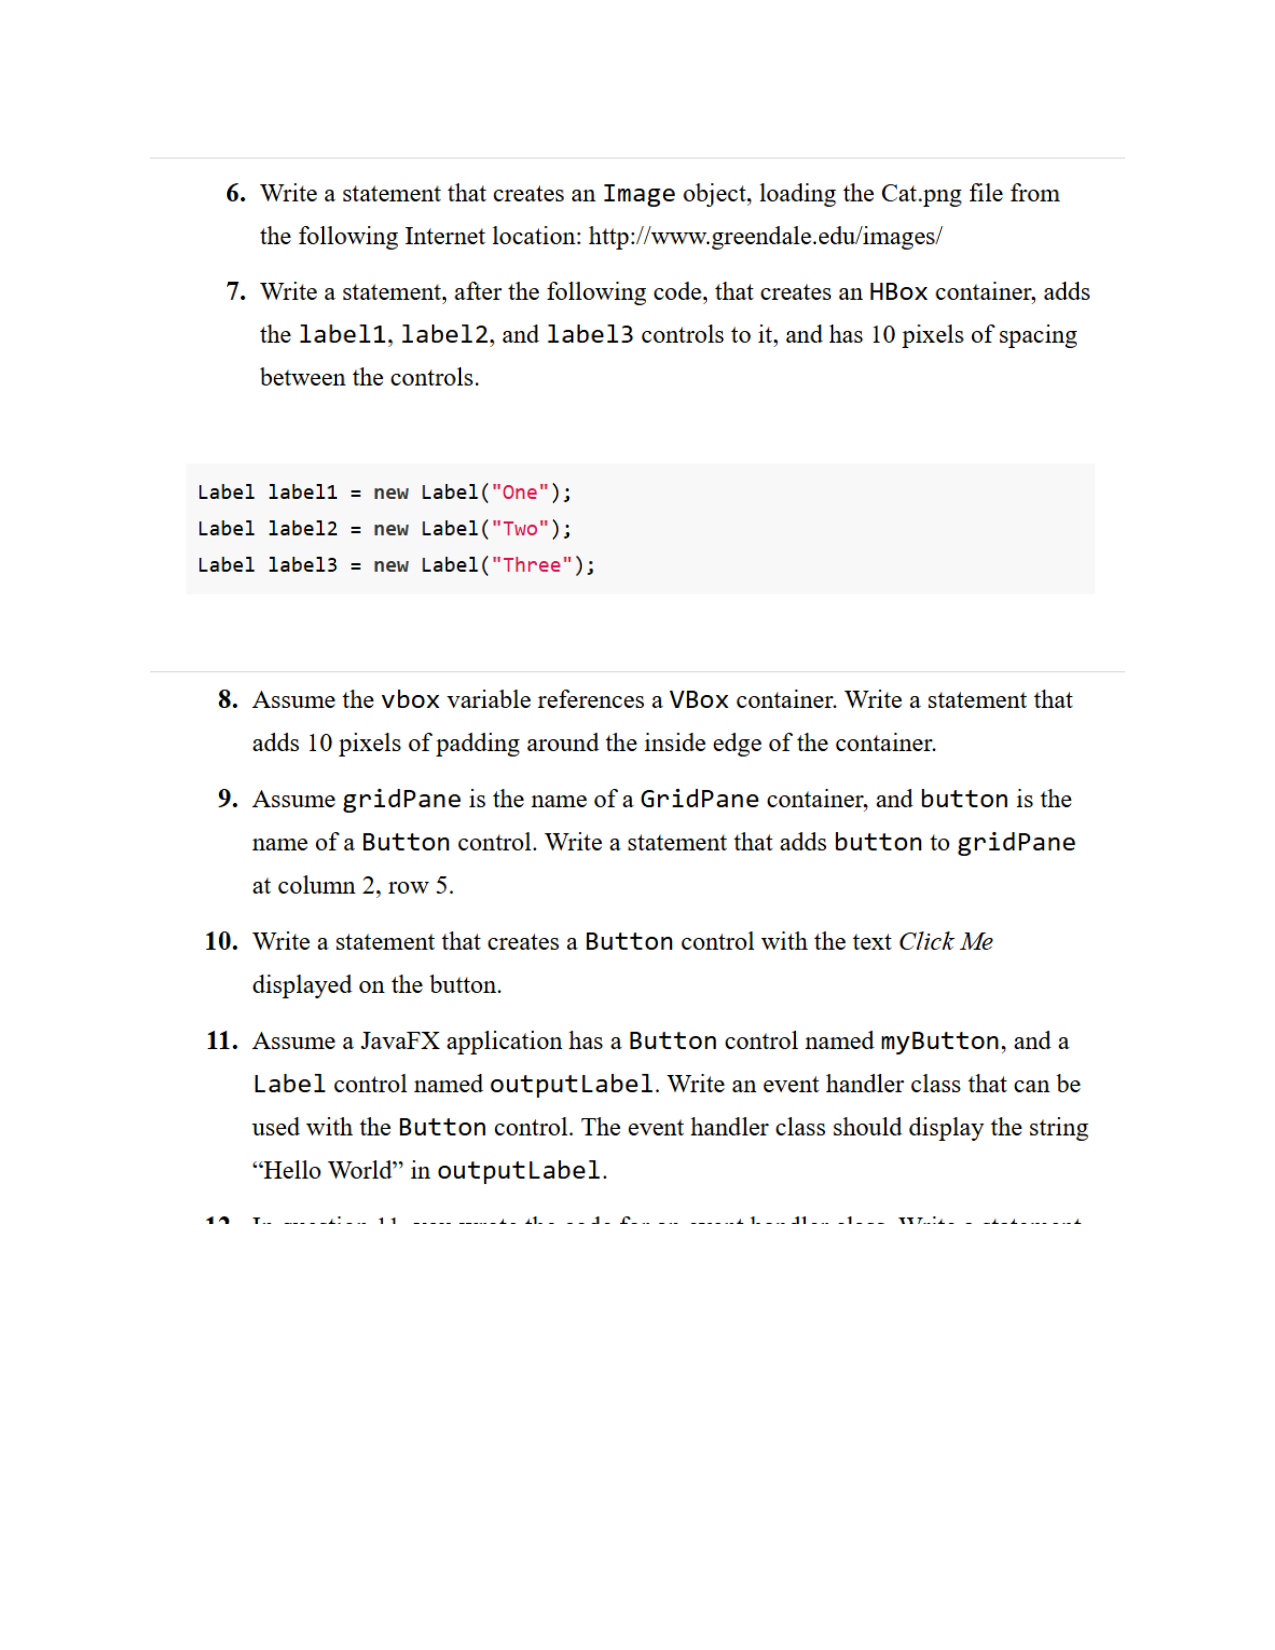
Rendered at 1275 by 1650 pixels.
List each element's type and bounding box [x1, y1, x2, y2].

picture [150, 655, 1125, 1224]
picture [150, 150, 1125, 636]
